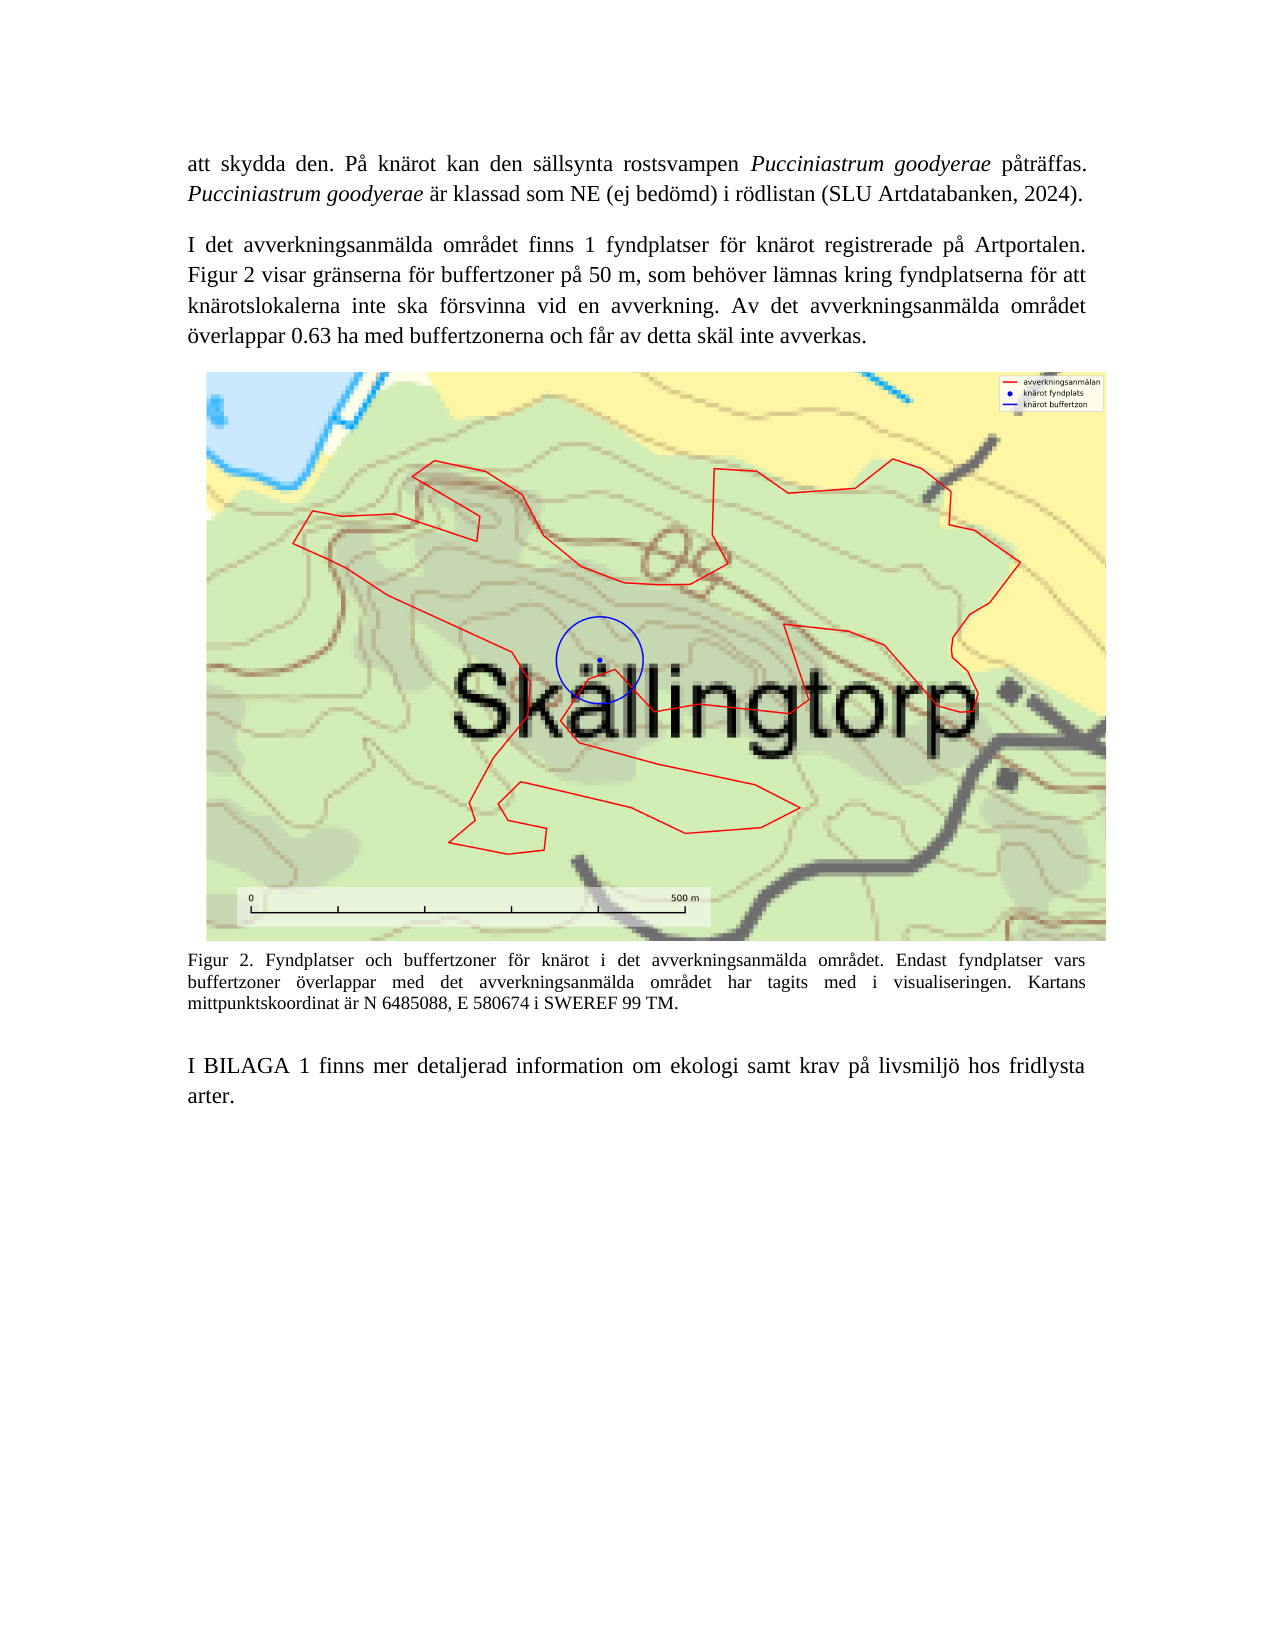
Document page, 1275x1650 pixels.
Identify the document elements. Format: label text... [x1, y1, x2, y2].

text I det avverkningsanmälda området finns 1 fyndplatser för knärot registrerade på Artportalen. Figur 2 visar gränserna för buffertzoner på 50 m, som behöver lämnas kring fyndplatserna för att knärotslokalerna inte ska försvinna vid en avverkning. Av det avverkningsanmälda området överlappar 0.63 ha med buffertzonerna och får av detta skäl inte avverkas. [187, 231, 1087, 348]
text I BILAGA 1 finns mer detaljerad information om ekologi samt krav på livsmiljö hos fridlysta arter. [187, 1052, 1087, 1108]
picture [206, 372, 1107, 941]
text Figur 2. Fyndplatser och buffertzoner för knärot i det avverkningsanmälda området. Endast fyndplatser vars buffertzoner överlappar med det avverkningsanmälda området har tagits med i visualiseringen. Kartans mittpunktskoordinat är N 6485088, E 580674 i SWEREF 99 TM. [187, 949, 1087, 1014]
